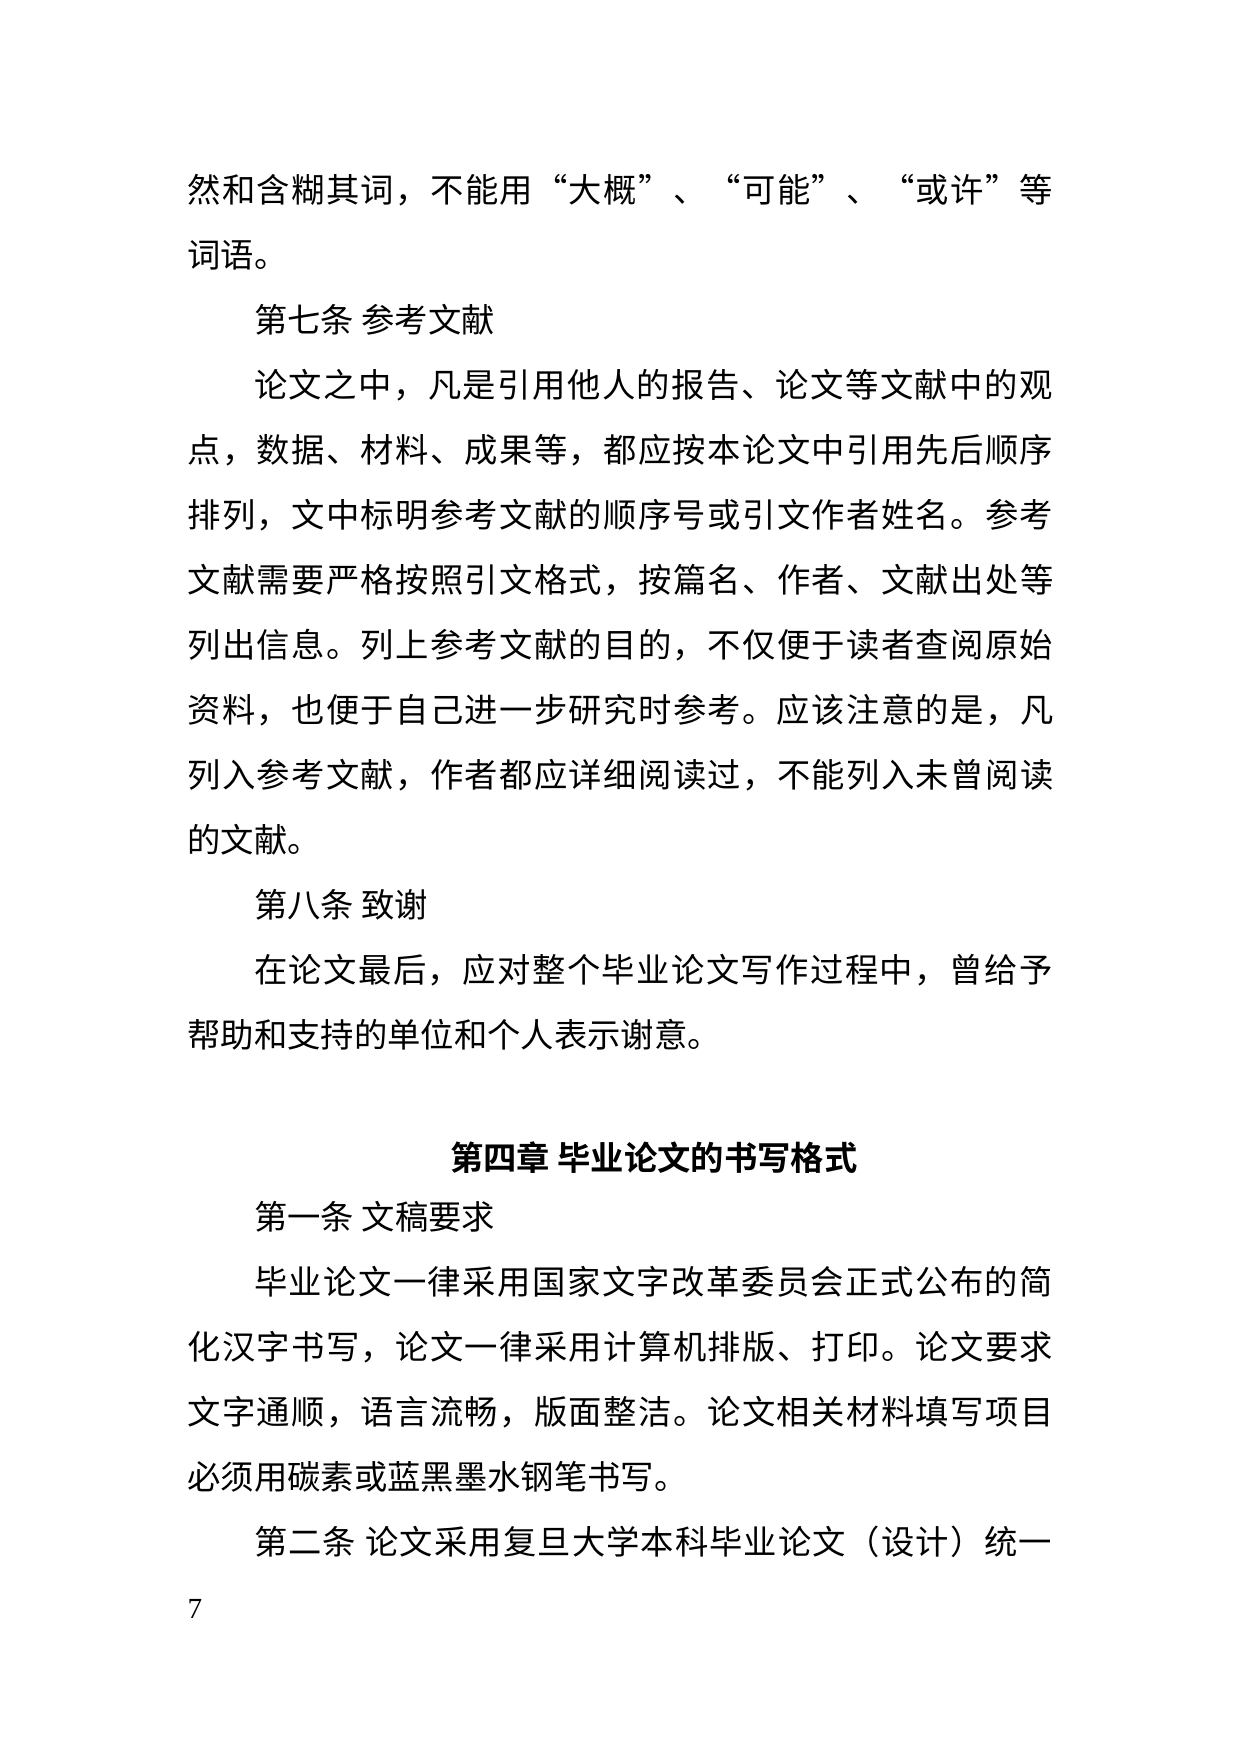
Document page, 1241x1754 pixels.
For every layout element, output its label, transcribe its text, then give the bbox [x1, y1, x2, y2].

text 在论文最后，应对整个毕业论文写作过程中，曾给予帮助和支持的单位和个人表示谢意。 [187, 936, 1053, 1066]
text 第一条 文稿要求 [187, 1182, 1053, 1247]
text 第七条 参考文献 [187, 286, 1053, 351]
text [187, 156, 1053, 286]
text 毕业论文一律采用国家文字改革委员会正式公布的简化汉字书写，论文一律采用计算机排版、打印。论文要求文字通顺，语言流畅，版面整洁。论文相关材料填写项目必须用碳素或蓝黑墨水钢笔书写。 [187, 1247, 1053, 1507]
text 论文之中，凡是引用他人的报告、论文等文献中的观点，数据、材料、成果等，都应按本论文中引用先后顺序排列，文中标明参考文献的顺序号或引文作者姓名。参考文献需要严格按照引文格式，按篇名、作者、文献出处等列出信息。列上参考文献的目的，不仅便于读者查阅原始资料，也便于自己进一步研究时参考。应该注意的是，凡列入参考文献，作者都应详细阅读过，不能列入未曾阅读的文献。 [187, 351, 1053, 871]
text 第八条 致谢 [187, 871, 1053, 936]
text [187, 1507, 1053, 1572]
text 第四章 毕业论文的书写格式 [231, 1124, 1009, 1182]
